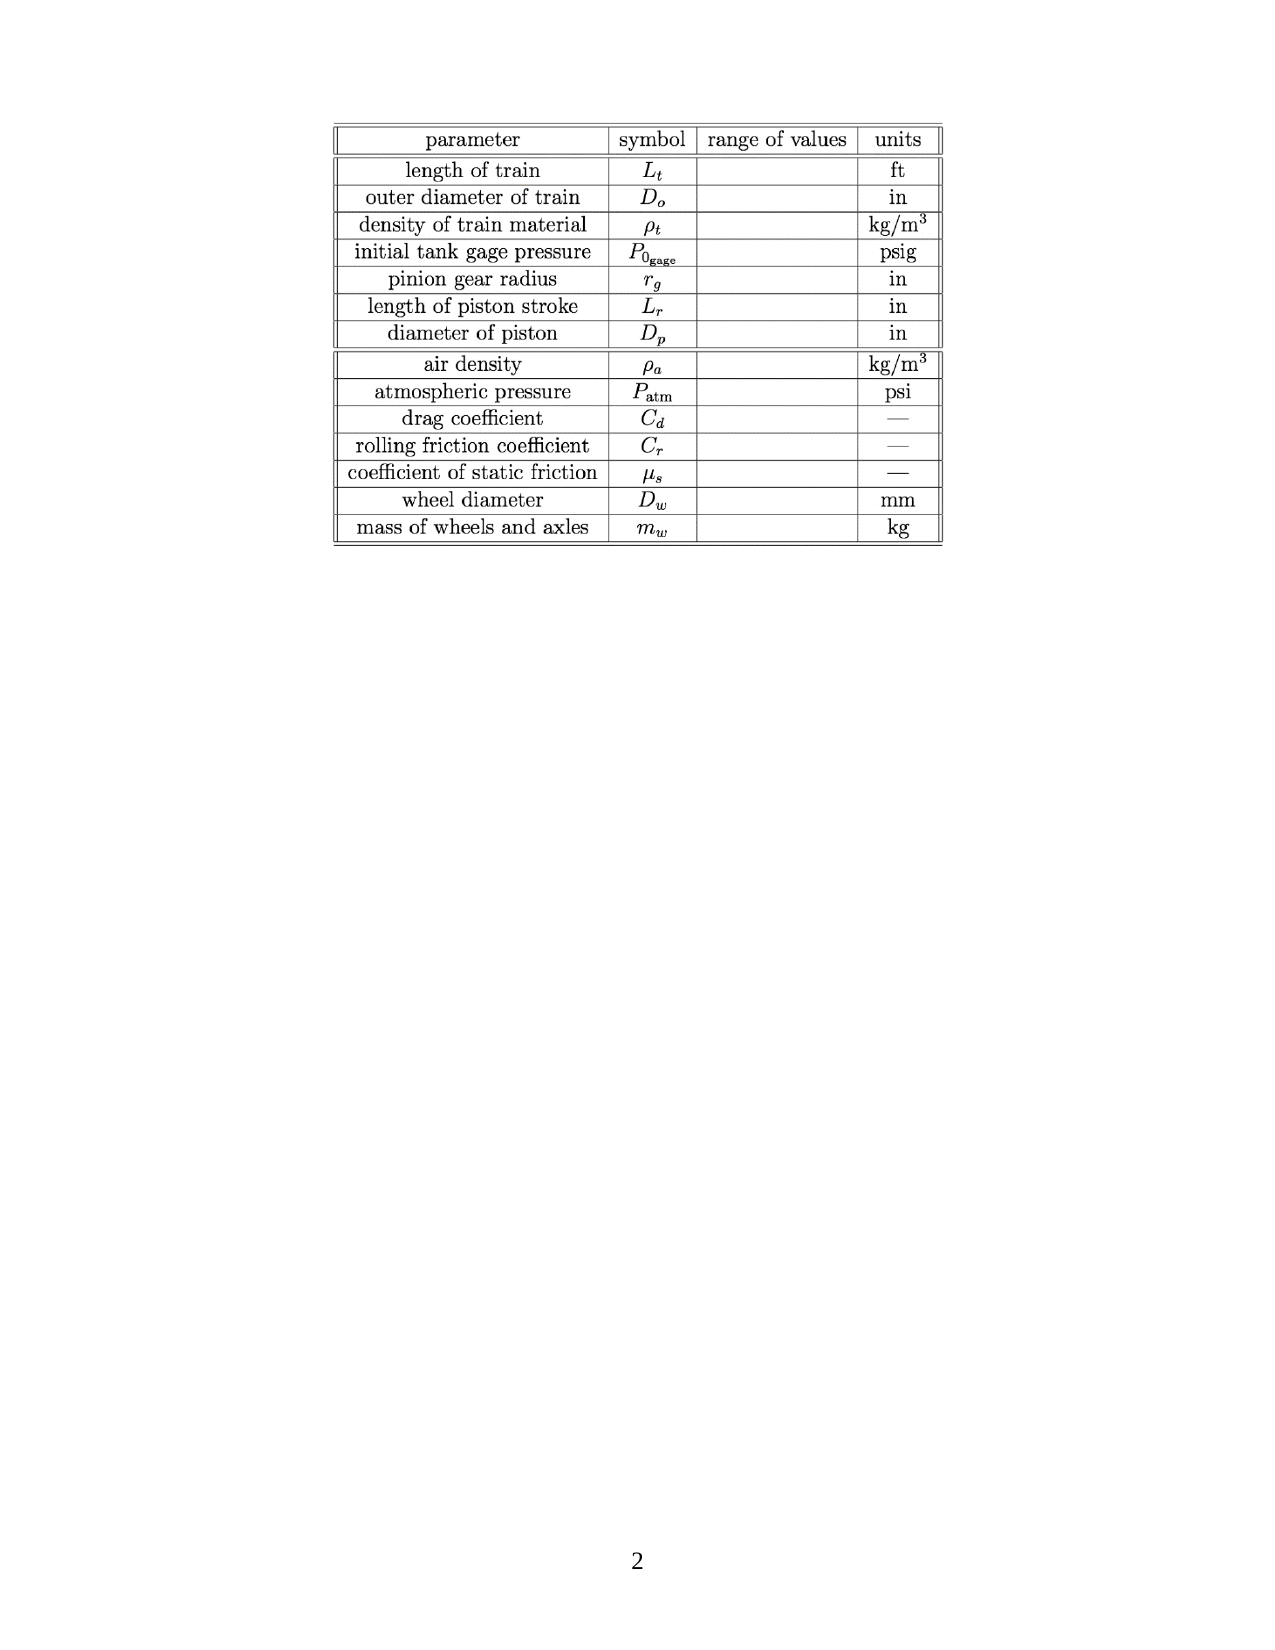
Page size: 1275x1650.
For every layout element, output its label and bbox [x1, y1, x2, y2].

picture [330, 120, 945, 551]
